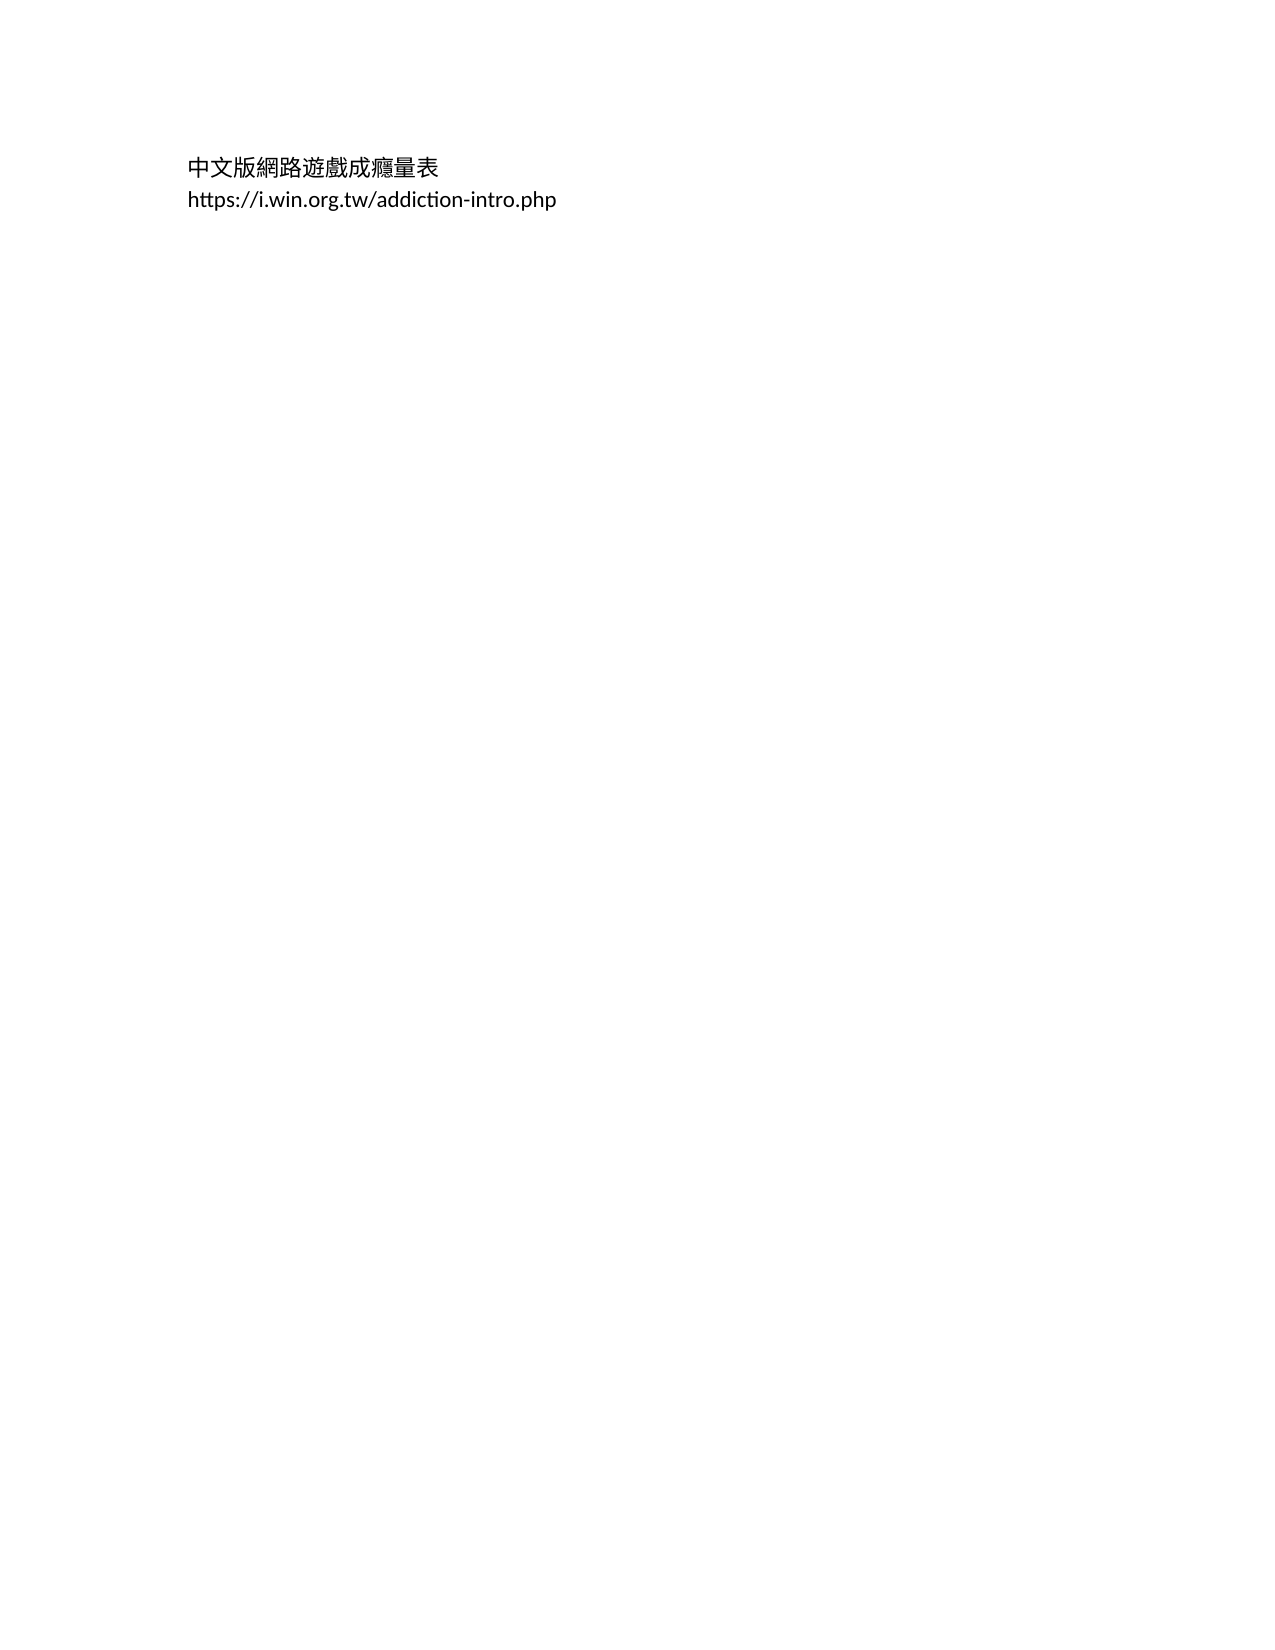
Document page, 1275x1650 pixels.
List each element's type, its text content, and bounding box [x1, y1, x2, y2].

text 中文版網路遊戲成癮量表 https://i.win.org.tw/addiction-intro.php [187, 150, 1087, 213]
